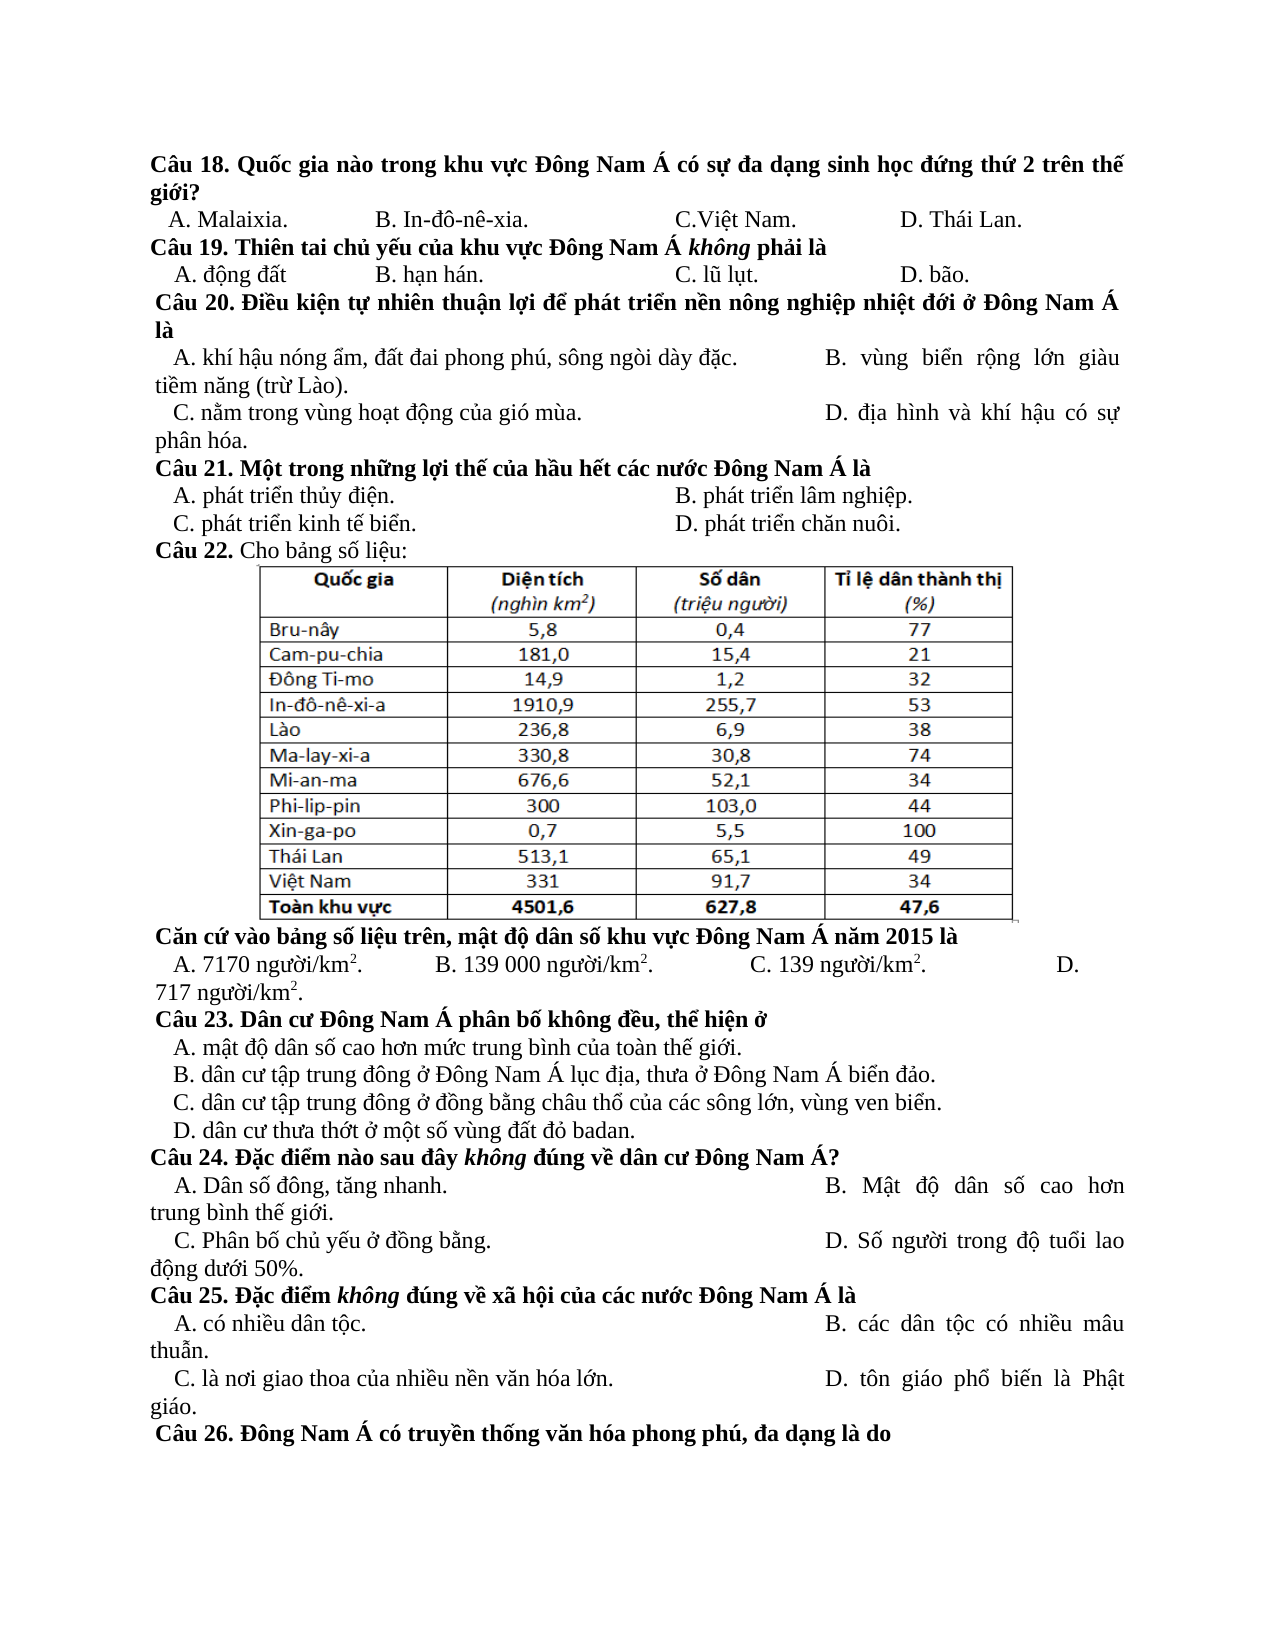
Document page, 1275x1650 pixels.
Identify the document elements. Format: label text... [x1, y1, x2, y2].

text Câu 20. Điều kiện tự nhiên thuận lợi để phát triển nền nông nghiệp nhiệt đới ở Đông Nam Á là [155, 288, 1120, 343]
text C. phát triển kinh tế biển. D. phát triển chăn nuôi. [155, 509, 1120, 536]
text D. dân cư thưa thớt ở một số vùng đất đỏ badan. [155, 1116, 1120, 1143]
text Câu 26. Đông Nam Á có truyền thống văn hóa phong phú, đa dạng là do [155, 1419, 1120, 1447]
text A. phát triển thủy điện. B. phát triển lâm nghiệp. [155, 481, 1120, 509]
text Câu 24. Đặc điểm nào sau đây không đúng về dân cư Đông Nam Á? [150, 1143, 1125, 1171]
text Câu 23. Dân cư Đông Nam Á phân bố không đều, thể hiện ở [155, 1005, 1120, 1033]
text Căn cứ vào bảng số liệu trên, mật độ dân số khu vực Đông Nam Á năm 2015 là [155, 922, 1120, 950]
text A. Malaixia. B. In-đô-nê-xia. C.Việt Nam. D. Thái Lan. [150, 205, 1125, 233]
text C. nằm trong vùng hoạt động của gió mùa. D. địa hình và khí hậu có sự phân hóa. [155, 398, 1120, 454]
text C. Phân bố chủ yếu ở đồng bằng. D. Số người trong độ tuổi lao động dưới 50%. [150, 1226, 1125, 1281]
picture [256, 564, 1019, 923]
text Câu 25. Đặc điểm không đúng về xã hội của các nước Đông Nam Á là [150, 1281, 1125, 1309]
text Câu 21. Một trong những lợi thế của hầu hết các nước Đông Nam Á là [155, 454, 1120, 481]
text A. Dân số đông, tăng nhanh. B. Mật độ dân số cao hơn trung bình thế giới. [150, 1171, 1125, 1226]
text B. dân cư tập trung đông ở Đông Nam Á lục địa, thưa ở Đông Nam Á biển đảo. [155, 1060, 1120, 1088]
text A. mật độ dân số cao hơn mức trung bình của toàn thế giới. [155, 1033, 1120, 1060]
text Câu 18. Quốc gia nào trong khu vực Đông Nam Á có sự đa dạng sinh học đứng thứ 2 trên thế giới? [150, 150, 1125, 205]
text A. có nhiều dân tộc. B. các dân tộc có nhiều mâu thuẫn. [150, 1309, 1125, 1364]
text Câu 22. Cho bảng số liệu: [155, 536, 1120, 564]
text C. dân cư tập trung đông ở đồng bằng châu thổ của các sông lớn, vùng ven biển. [155, 1088, 1120, 1116]
text Câu 19. Thiên tai chủ yếu của khu vực Đông Nam Á không phải là [150, 233, 1125, 260]
text A. 7170 người/km2. B. 139 000 người/km2. C. 139 người/km2. D. 717 người/km2. [155, 950, 1120, 1005]
text A. khí hậu nóng ẩm, đất đai phong phú, sông ngòi dày đặc. B. vùng biển rộng lớn giàu tiềm năng (trừ Lào). [155, 343, 1120, 398]
text A. động đất B. hạn hán. C. lũ lụt. D. bão. [150, 260, 1125, 288]
text C. là nơi giao thoa của nhiều nền văn hóa lớn. D. tôn giáo phổ biến là Phật giáo. [150, 1364, 1125, 1419]
